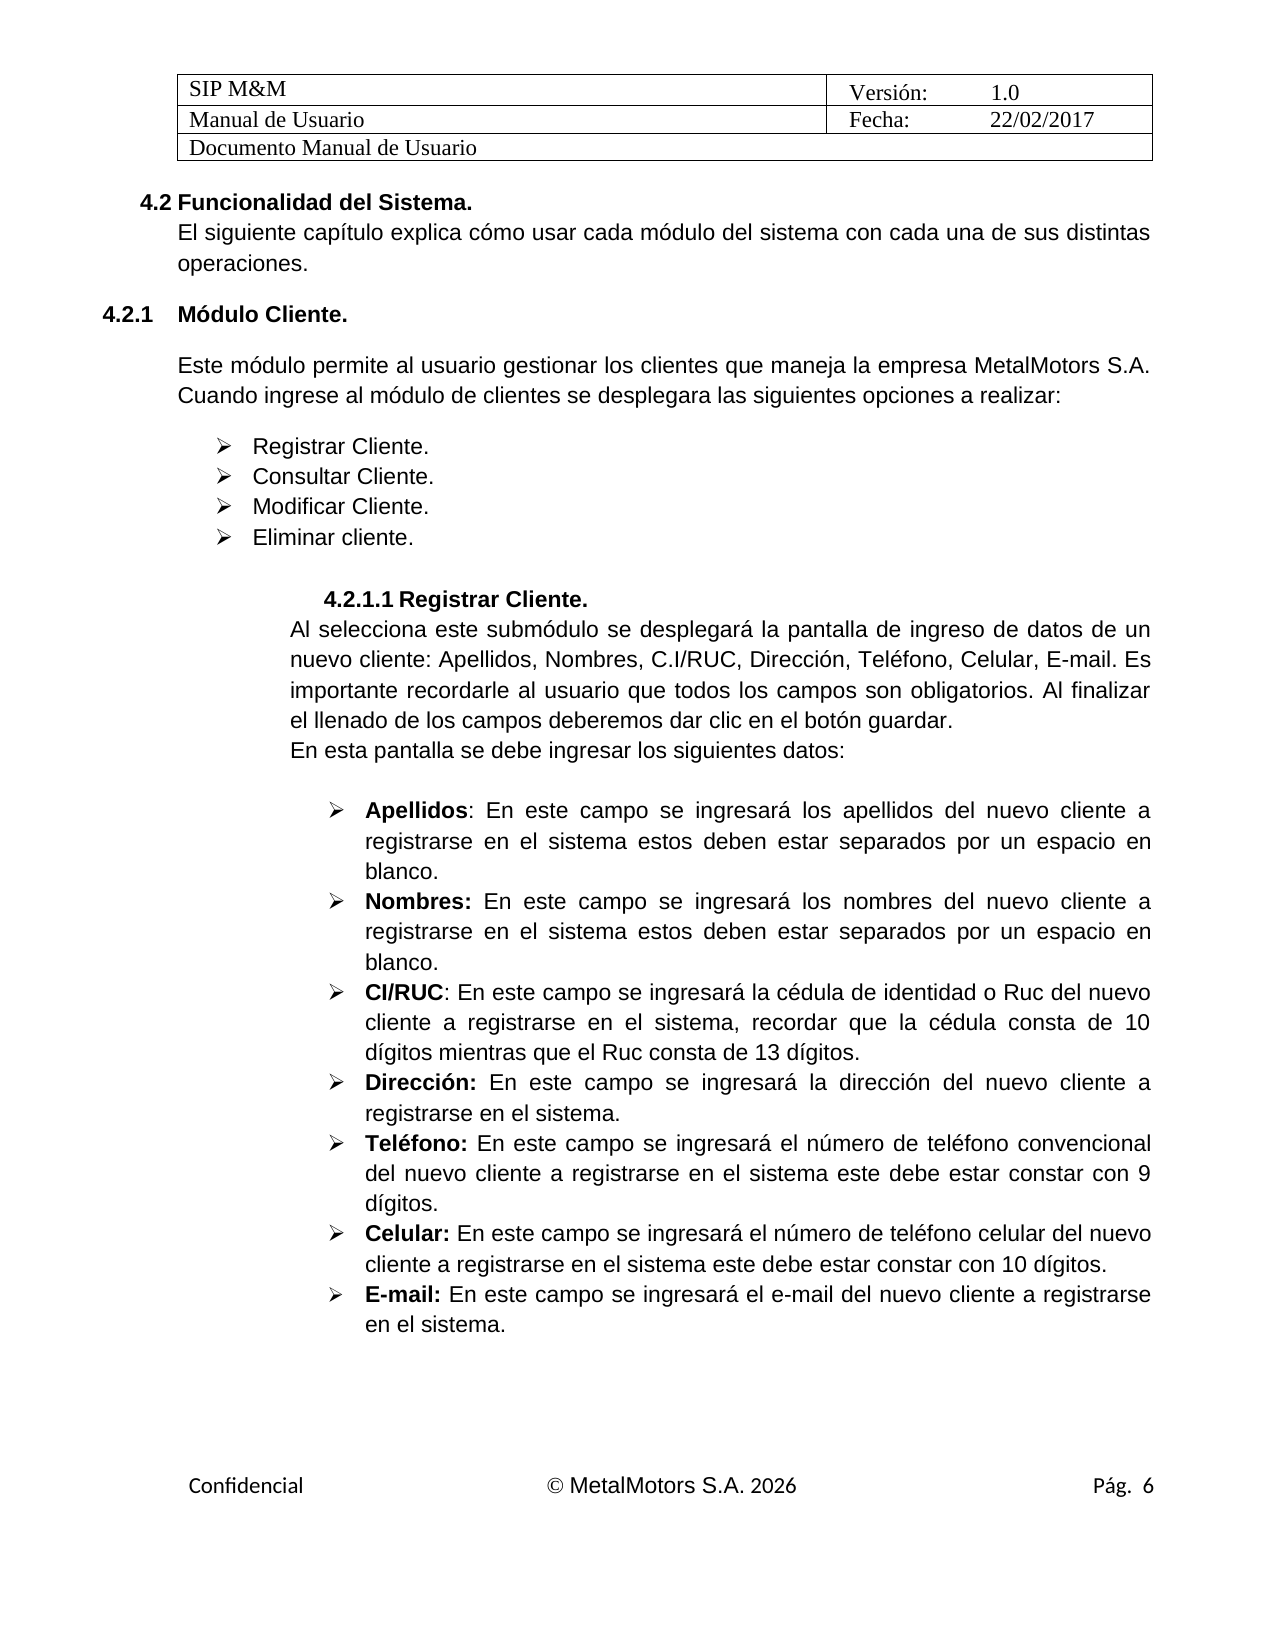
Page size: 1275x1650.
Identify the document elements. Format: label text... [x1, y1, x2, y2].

list Registrar Cliente. [323, 586, 1152, 612]
list Al selecciona este submódulo se desplegará la pantalla de ingreso de datos de un nuevo cliente: Apellidos, Nombres, C.I/RUC, Dirección, Teléfono, Celular, E-mail. Es importante recordarle al usuario que todos los campos son obligatorios. Al finalizar el llenado de los campos deberemos dar clic en el botón guardar. [290, 616, 1152, 733]
text El siguiente capítulo explica cómo usar cada módulo del sistema con cada una de sus distintas operaciones. [177, 219, 1152, 276]
list Módulo Cliente. [102, 301, 1152, 327]
list En esta pantalla se debe ingresar los siguientes datos: [290, 737, 1152, 763]
list Teléfono: En este campo se ingresará el número de teléfono convencional del nuevo cliente a registrarse en el sistema este debe estar constar con 9 dígitos. [327, 1130, 1152, 1216]
list Nombres: En este campo se ingresará los nombres del nuevo cliente a registrarse en el sistema estos deben estar separados por un espacio en blanco. [327, 888, 1152, 975]
list Eliminar cliente. [215, 523, 1152, 550]
list Celular: En este campo se ingresará el número de teléfono celular del nuevo cliente a registrarse en el sistema este debe estar constar con 10 dígitos. [327, 1220, 1152, 1277]
list Modificar Cliente. [215, 493, 1152, 520]
list CI/RUC: En este campo se ingresará la cédula de identidad o Ruc del nuevo cliente a registrarse en el sistema, recordar que la cédula consta de 10 dígitos mientras que el Ruc consta de 13 dígitos. [327, 979, 1152, 1065]
text Este módulo permite al usuario gestionar los clientes que maneja la empresa MetalMotors S.A. Cuando ingrese al módulo de clientes se desplegara las siguientes opciones a realizar: [177, 352, 1152, 408]
list Consultar Cliente. [215, 463, 1152, 489]
list E-mail: En este campo se ingresará el e-mail del nuevo cliente a registrarse en el sistema. [327, 1281, 1152, 1337]
list Apellidos: En este campo se ingresará los apellidos del nuevo cliente a registrarse en el sistema estos deben estar separados por un espacio en blanco. [327, 797, 1152, 884]
list Registrar Cliente. [215, 433, 1152, 459]
list Dirección: En este campo se ingresará la dirección del nuevo cliente a registrarse en el sistema. [327, 1069, 1152, 1126]
subtitle Funcionalidad del Sistema. [140, 189, 1152, 216]
